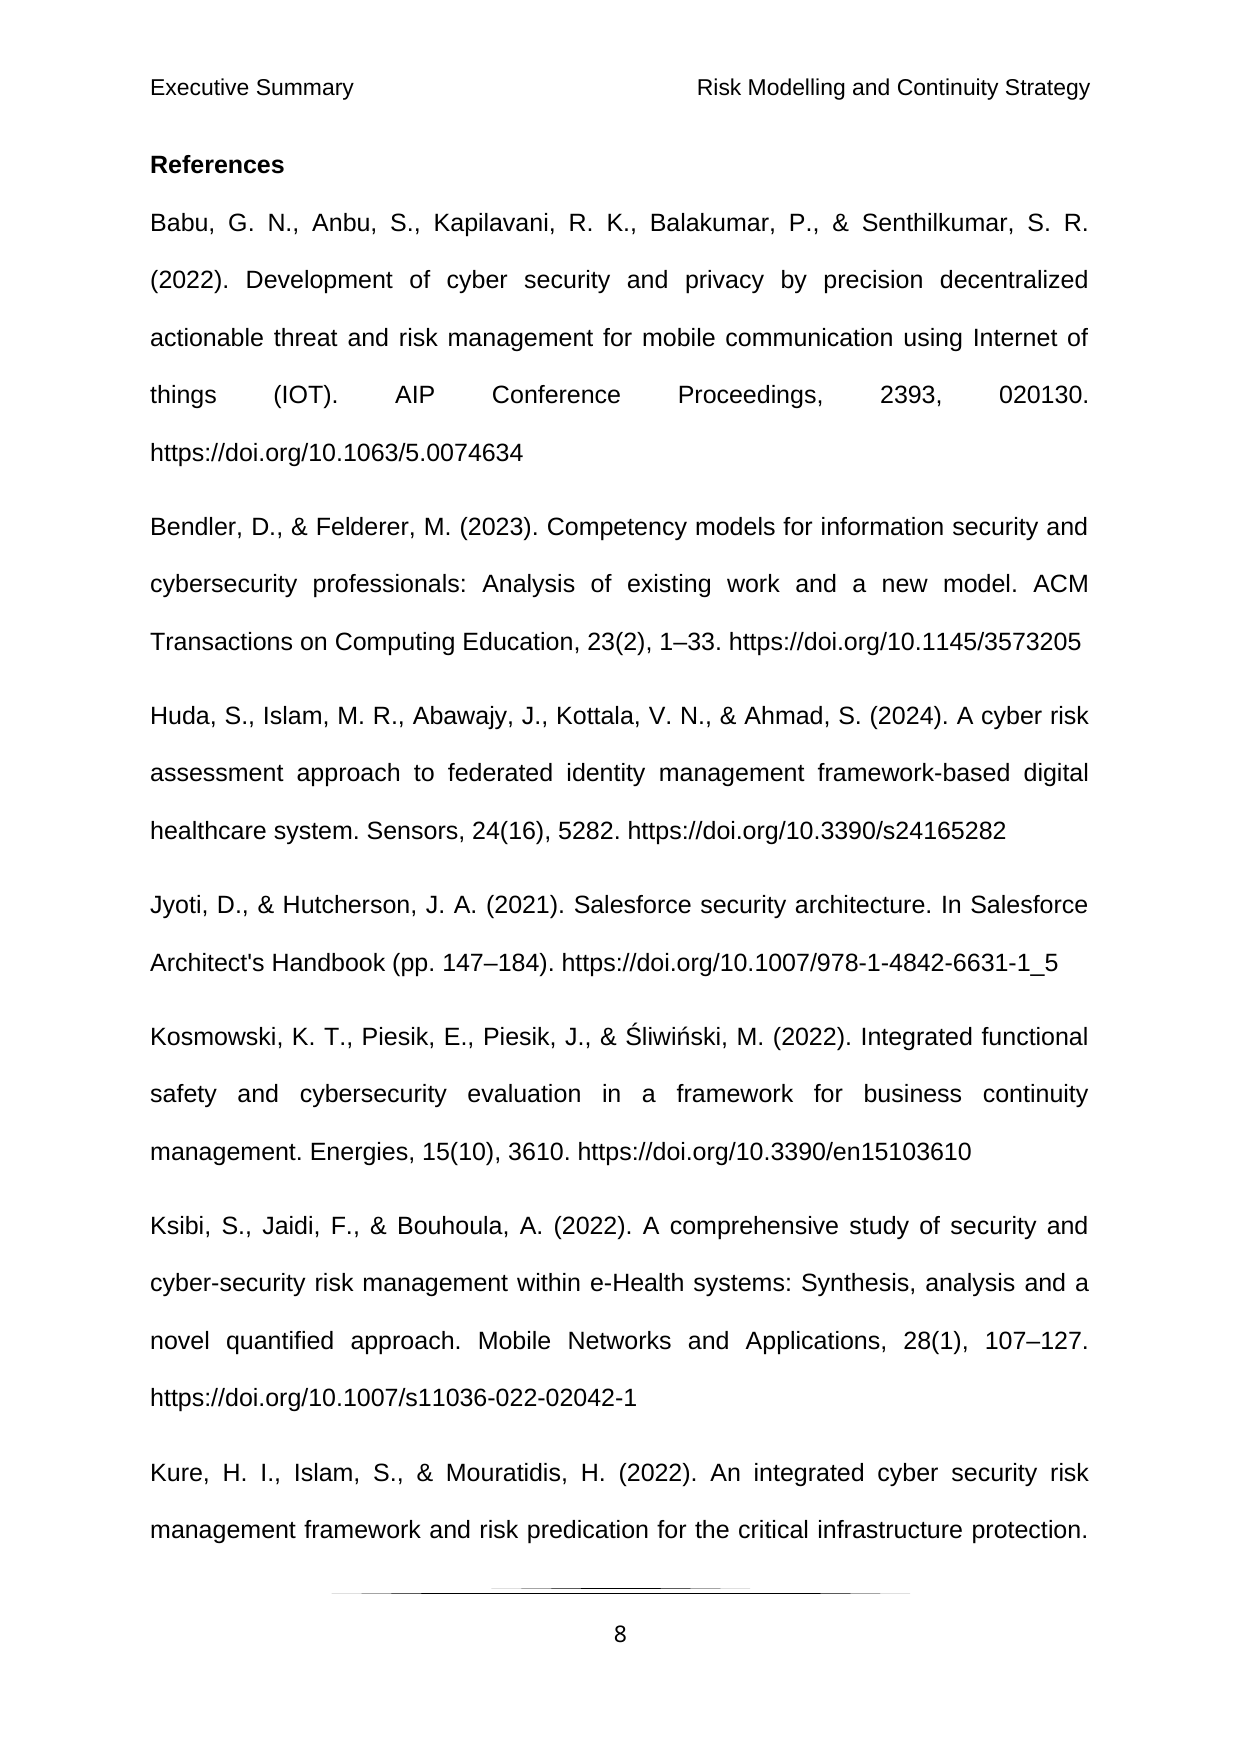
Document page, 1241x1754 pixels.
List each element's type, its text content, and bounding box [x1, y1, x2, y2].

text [150, 1457, 1090, 1544]
text Babu, G. N., Anbu, S., Kapilavani, R. K., Balakumar, P., & Senthilkumar, S. R. (2022). Development of cyber security and privacy by precision decentralized actionable threat and risk management for mobile communication using Internet of things (IOT). AIP Conference Proceedings, 2393, 020130. https://doi.org/10.1063/5.0074634 [150, 207, 1090, 466]
text Huda, S., Islam, M. R., Abawajy, J., Kottala, V. N., & Ahmad, S. (2024). A cyber risk assessment approach to federated identity management framework-based digital healthcare system. Sensors, 24(16), 5282. https://doi.org/10.3390/s24165282 [150, 701, 1090, 844]
text Jyoti, D., & Hutcherson, J. A. (2021). Salesforce security architecture. In Salesforce Architect's Handbook (pp. 147–184). https://doi.org/10.1007/978-1-4842-6631-1_5 [150, 890, 1090, 976]
text Ksibi, S., Jaidi, F., & Bouhoula, A. (2022). A comprehensive study of security and cyber-security risk management within e-Health systems: Synthesis, analysis and a novel quantified approach. Mobile Networks and Applications, 28(1), 107–127. https://doi.org/10.1007/s11036-022-02042-1 [150, 1211, 1090, 1412]
text Kosmowski, K. T., Piesik, E., Piesik, J., & Śliwiński, M. (2022). Integrated functional safety and cybersecurity evaluation in a framework for business continuity management. Energies, 15(10), 3610. https://doi.org/10.3390/en15103610 [150, 1022, 1090, 1165]
text Bendler, D., & Felderer, M. (2023). Competency models for information security and cybersecurity professionals: Analysis of existing work and a new model. ACM Transactions on Computing Education, 23(2), 1–33. https://doi.org/10.1145/3573205 [150, 512, 1090, 655]
text References [150, 150, 1090, 179]
